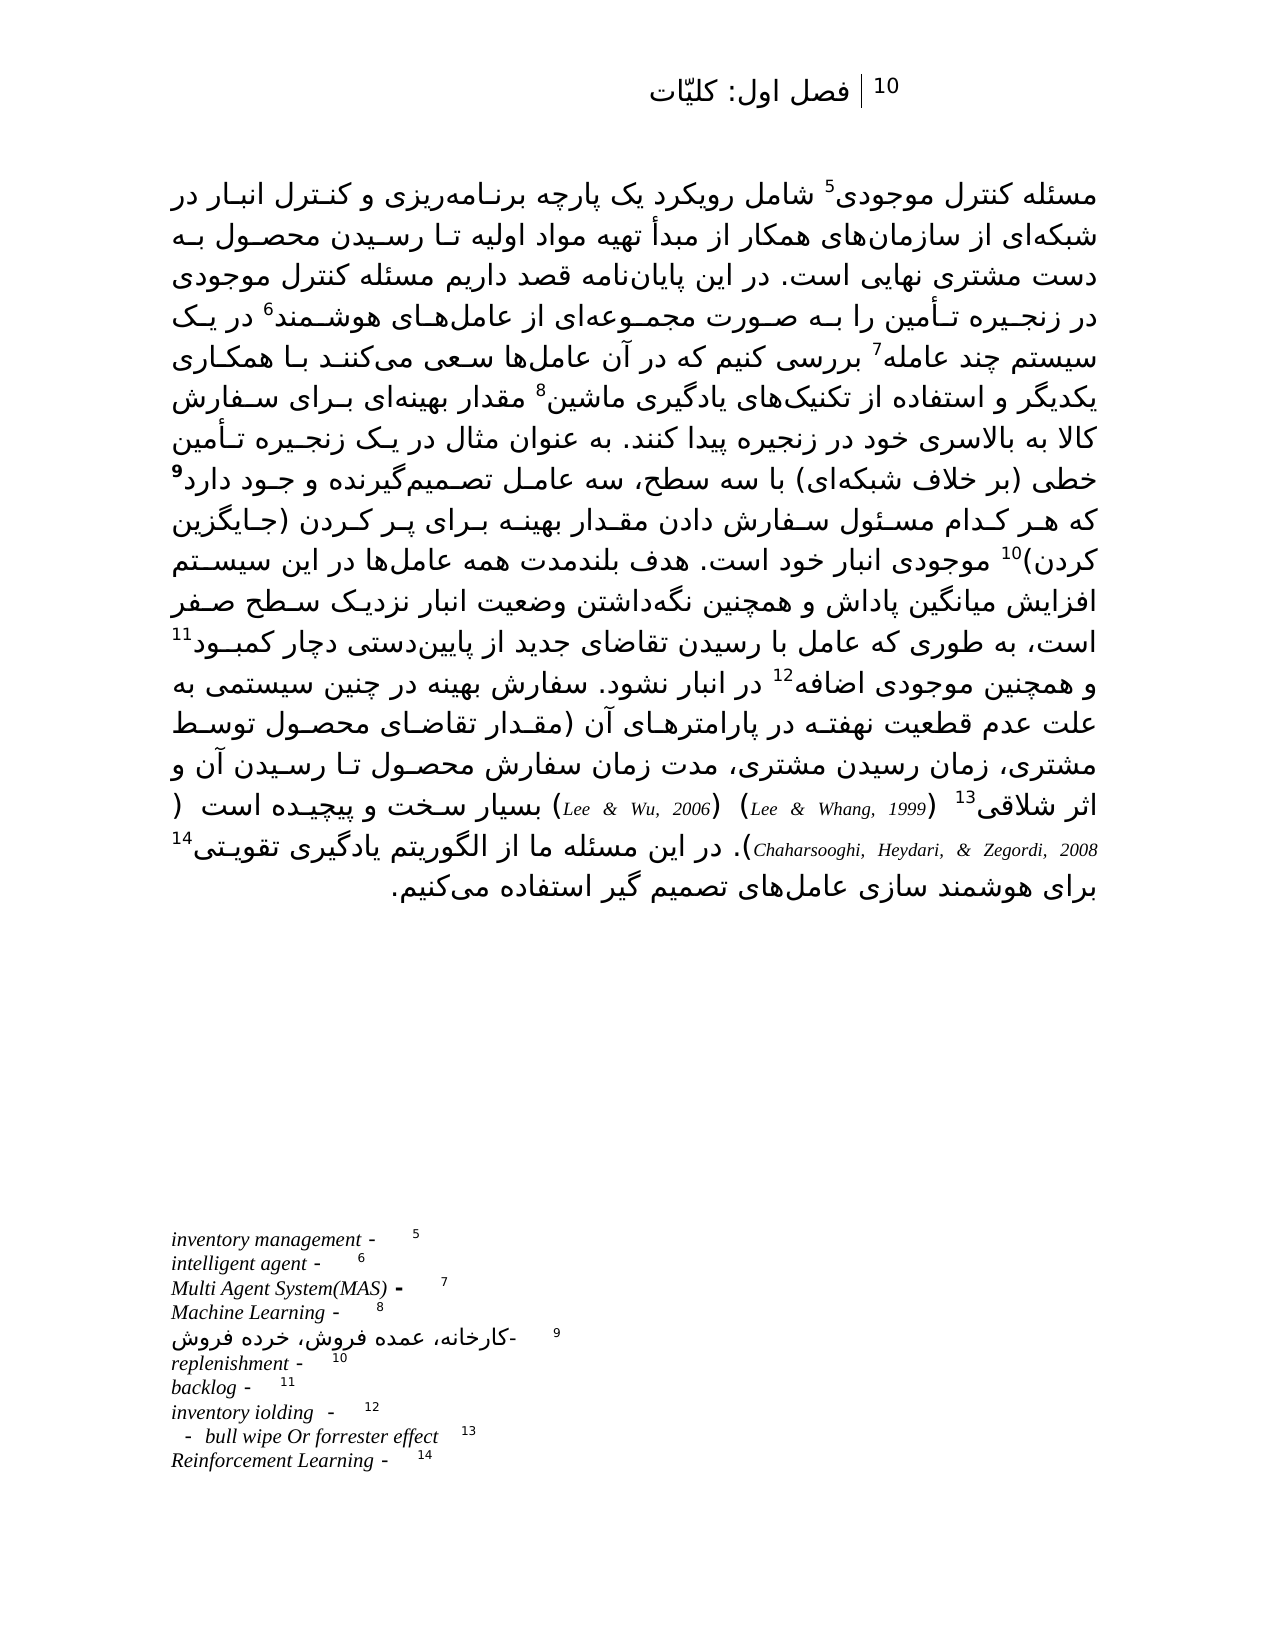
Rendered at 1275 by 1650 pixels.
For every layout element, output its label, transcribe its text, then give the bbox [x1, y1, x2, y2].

text مسئله کنترل موجودی شامل رویکرد یک پارچه برنامه‌ریزی و کنترل انبار در شبکه‌ای از سازمان‌های همکار از مبدأ تهیه مواد اولیه تا رسیدن محصول به دست مشتری نهایی است. در این پایان‌نامه قصد داریم مسئله کنترل موجودی در زنجیره تأمین را به صورت مجموعه‌ای از عامل‌های هوشمند در یک سیستم چند عامله بررسی کنیم که در آن عامل‌ها سعی می‌کنند با همکاری یکدیگر و استفاده از تکنیک‌های یادگیری ماشین مقدار بهینه‌ای برای سفارش کالا به بالاسری خود در زنجیره پیدا کنند. به عنوان مثال در یک زنجیره تأمین خطی (بر خلاف شبکه‌ای) با سه سطح، سه عامل تصمیم‌گیرنده و جود دارد که هر کدام مسئول سفارش دادن مقدار بهینه برای پر کردن (جایگزین کردن) موجودی انبار خود است. هدف بلندمدت همه عامل‌ها در این سیستم افزایش میانگین پاداش و همچنین نگه‌داشتن وضعیت انبار نزدیک سطح صفر است، به طوری که عامل با رسیدن تقاضای جدید از پایین‌دستی دچار کمبود و همچنین موجودی اضافه در انبار نشود. سفارش بهینه در چنین سیستمی به علت عدم قطعیت نهفته در پارامترهای آن (مقدار تقاضای محصول توسط مشتری، زمان رسیدن مشتری، مدت زمان سفارش محصول تا رسیدن آن و اثر شلاقی بسیار سخت و پیچیده است. در این مسئله ما از الگوریتم یادگیری تقویتی برای هوشمند سازی عامل‌های تصمیم گیر استفاده می‌کنیم. [171, 177, 1098, 903]
